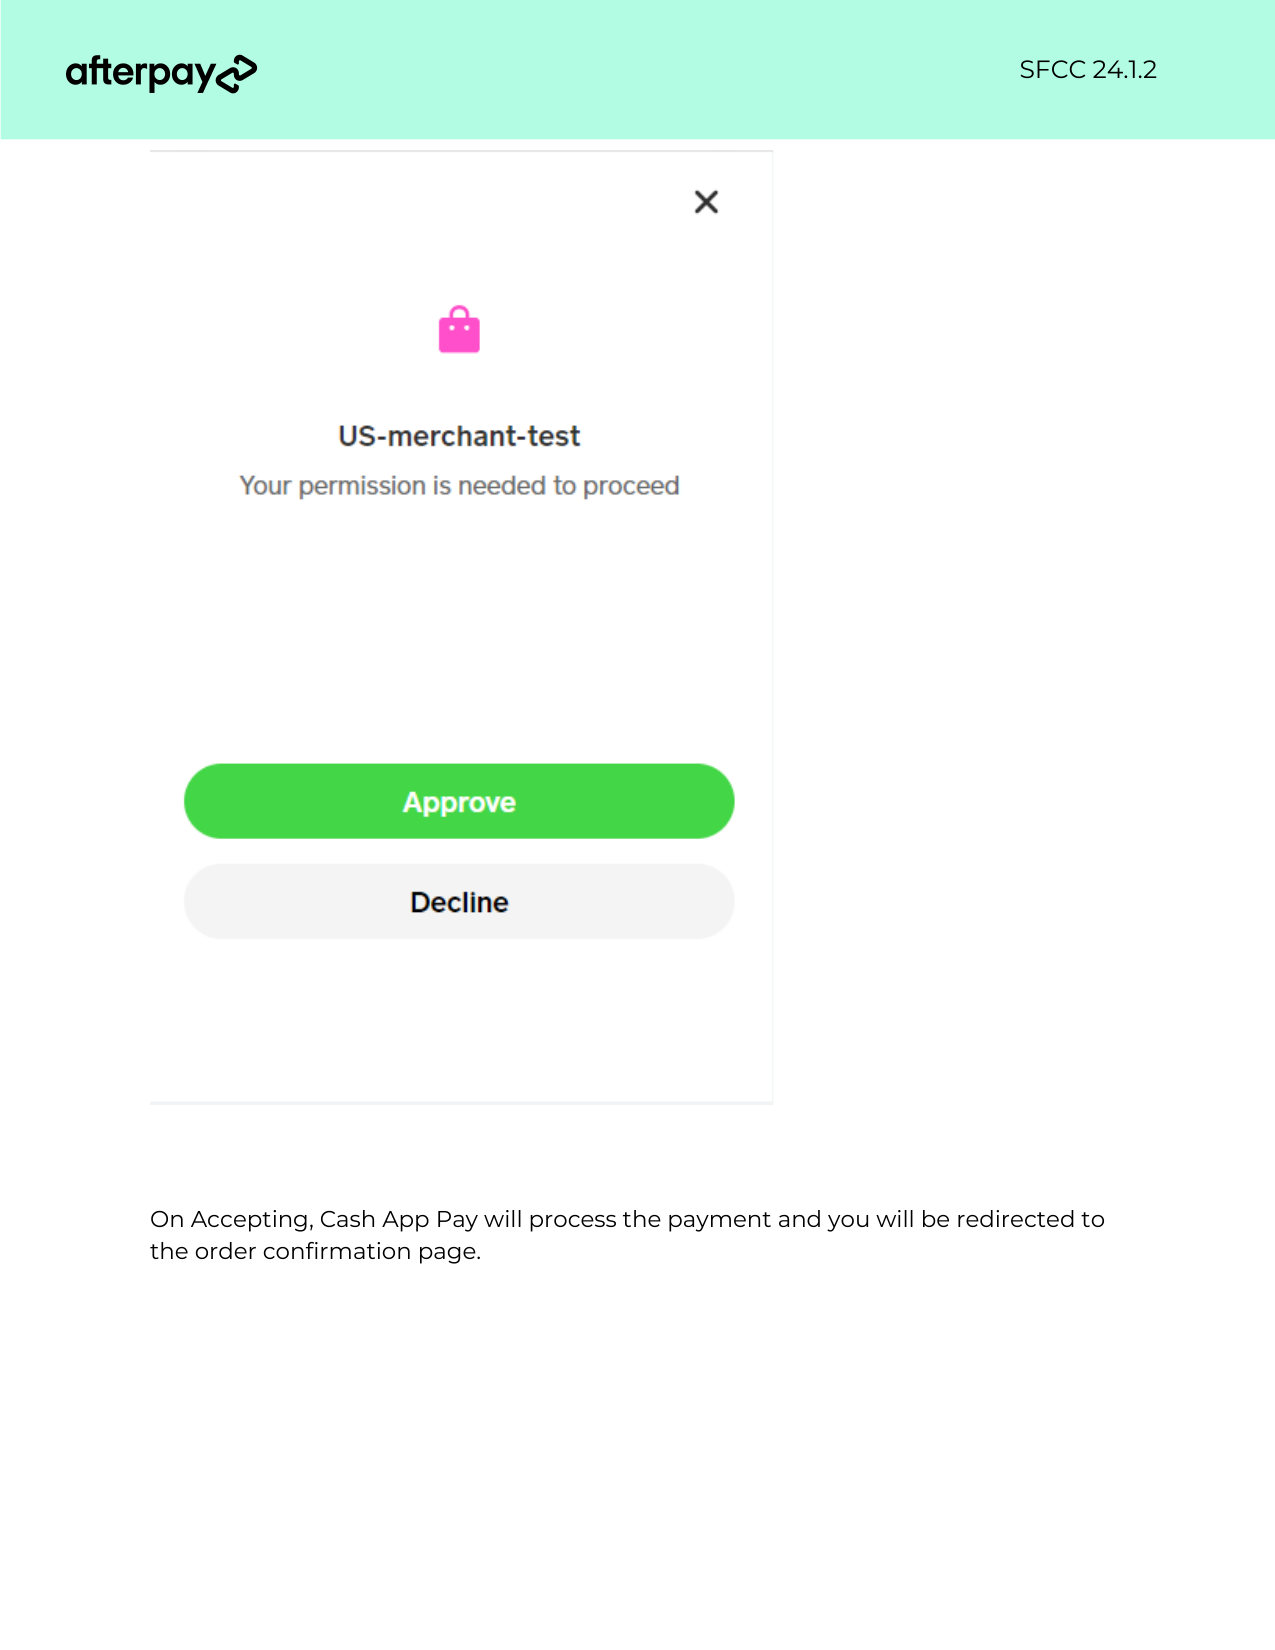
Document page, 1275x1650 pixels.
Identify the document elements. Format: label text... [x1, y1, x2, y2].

picture [30, 26, 293, 122]
picture [150, 150, 774, 1105]
text On Accepting, Cash App Pay will process the payment and you will be redirected to the order confirmation page. [150, 1205, 1125, 1265]
